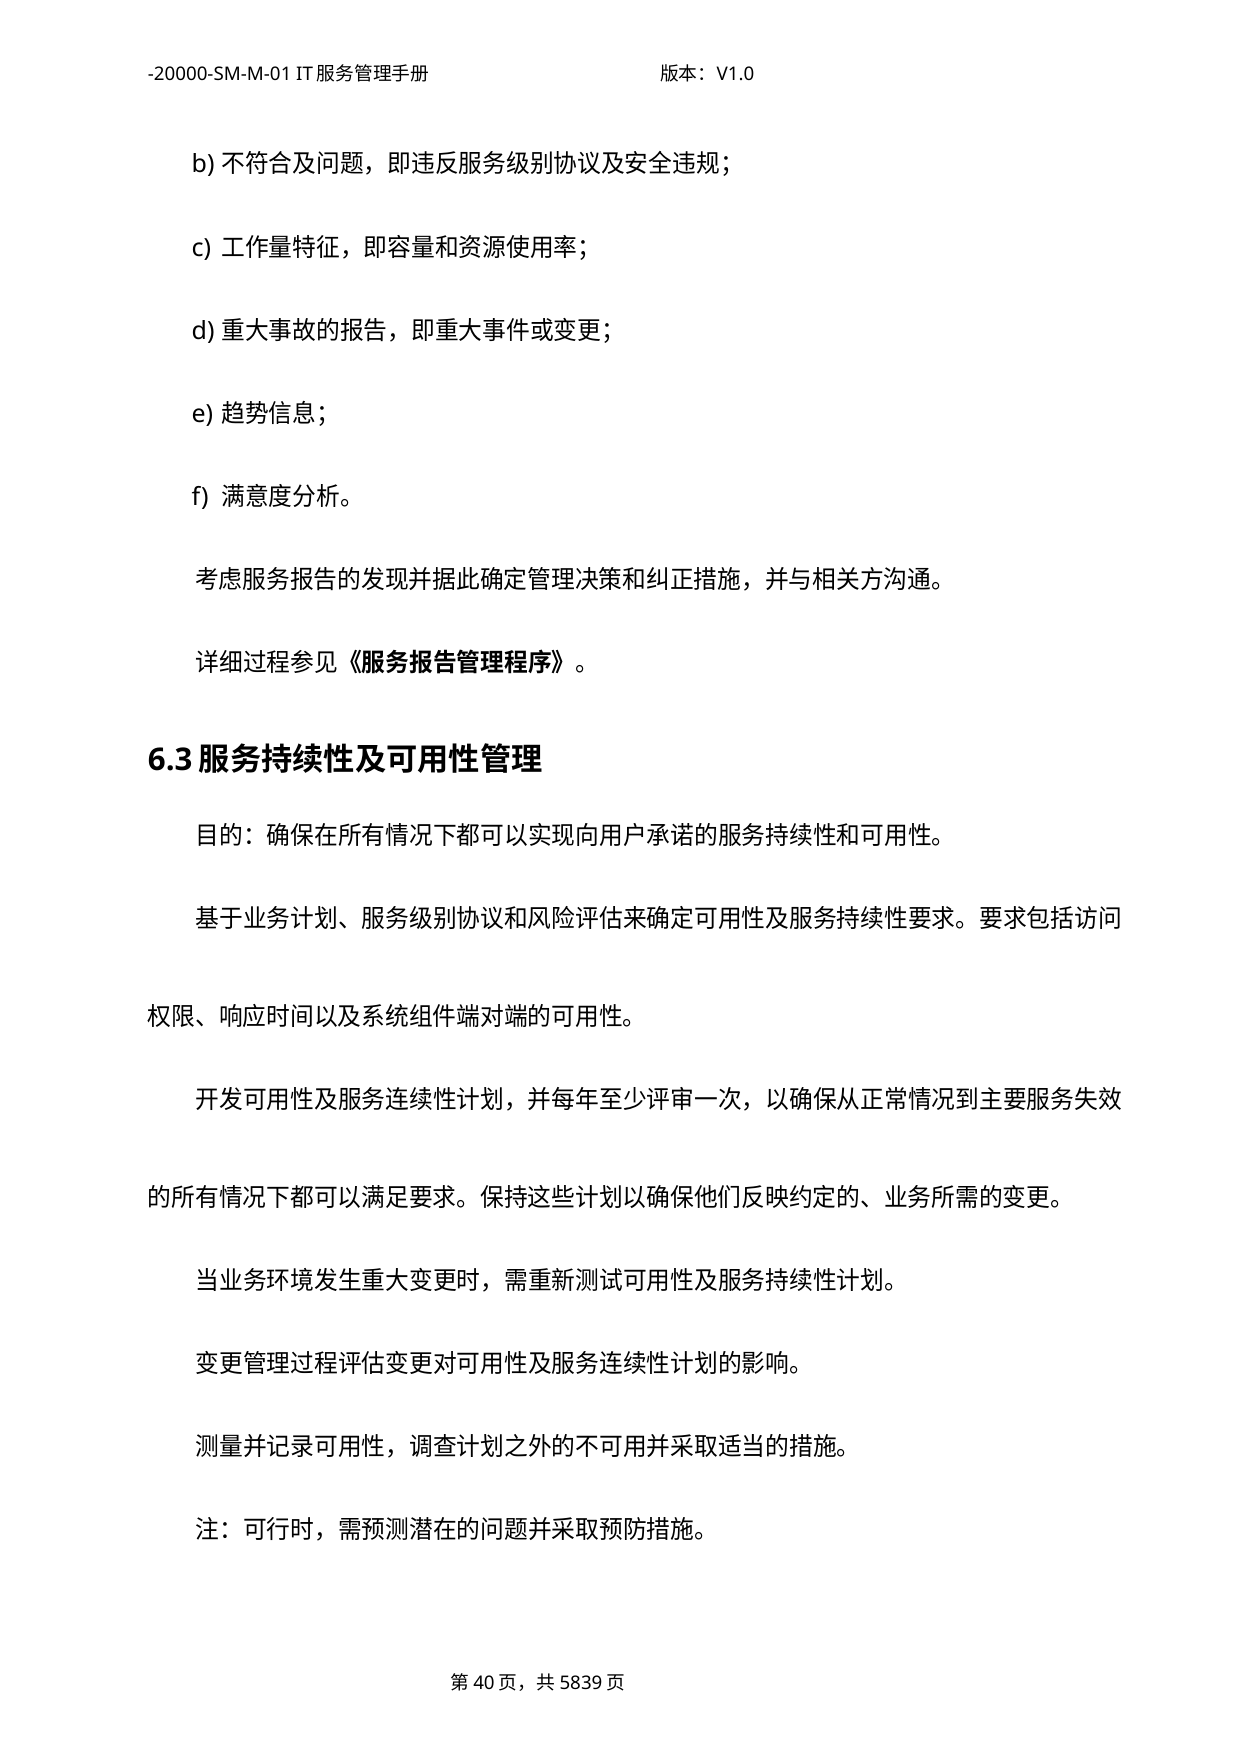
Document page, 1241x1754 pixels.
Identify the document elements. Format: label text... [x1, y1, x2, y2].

list 工作量特征，即容量和资源使用率； [191, 213, 1122, 278]
list 不符合及问题，即违反服务级别协议及安全违规； [191, 129, 1122, 194]
text 开发可用性及服务连续性计划，并每年至少评审一次，以确保从正常情况到主要服务失效的所有情况下都可以满足要求。保持这些计划以确保他们反映约定的、业务所需的变更。 [148, 1065, 1122, 1228]
list 趋势信息； [191, 379, 1122, 444]
list 满意度分析。 [191, 462, 1122, 527]
list 重大事故的报告，即重大事件或变更； [191, 296, 1122, 361]
text 测量并记录可用性，调查计划之外的不可用并采取适当的措施。 [148, 1412, 1122, 1477]
text 变更管理过程评估变更对可用性及服务连续性计划的影响。 [148, 1329, 1122, 1394]
text 当业务环境发生重大变更时，需重新测试可用性及服务持续性计划。 [148, 1246, 1122, 1311]
text 基于业务计划、服务级别协议和风险评估来确定可用性及服务持续性要求。要求包括访问权限、响应时间以及系统组件端对端的可用性。 [148, 884, 1122, 1047]
text 注：可行时，需预测潜在的问题并采取预防措施。 [148, 1495, 1122, 1560]
text 详细过程参见《服务报告管理程序》。 [148, 628, 1122, 693]
text 考虑服务报告的发现并据此确定管理决策和纠正措施，并与相关方沟通。 [148, 545, 1122, 610]
text 目的：确保在所有情况下都可以实现向用户承诺的服务持续性和可用性。 [148, 801, 1122, 866]
subtitle 6.3服务持续性及可用性管理 [148, 724, 1122, 789]
